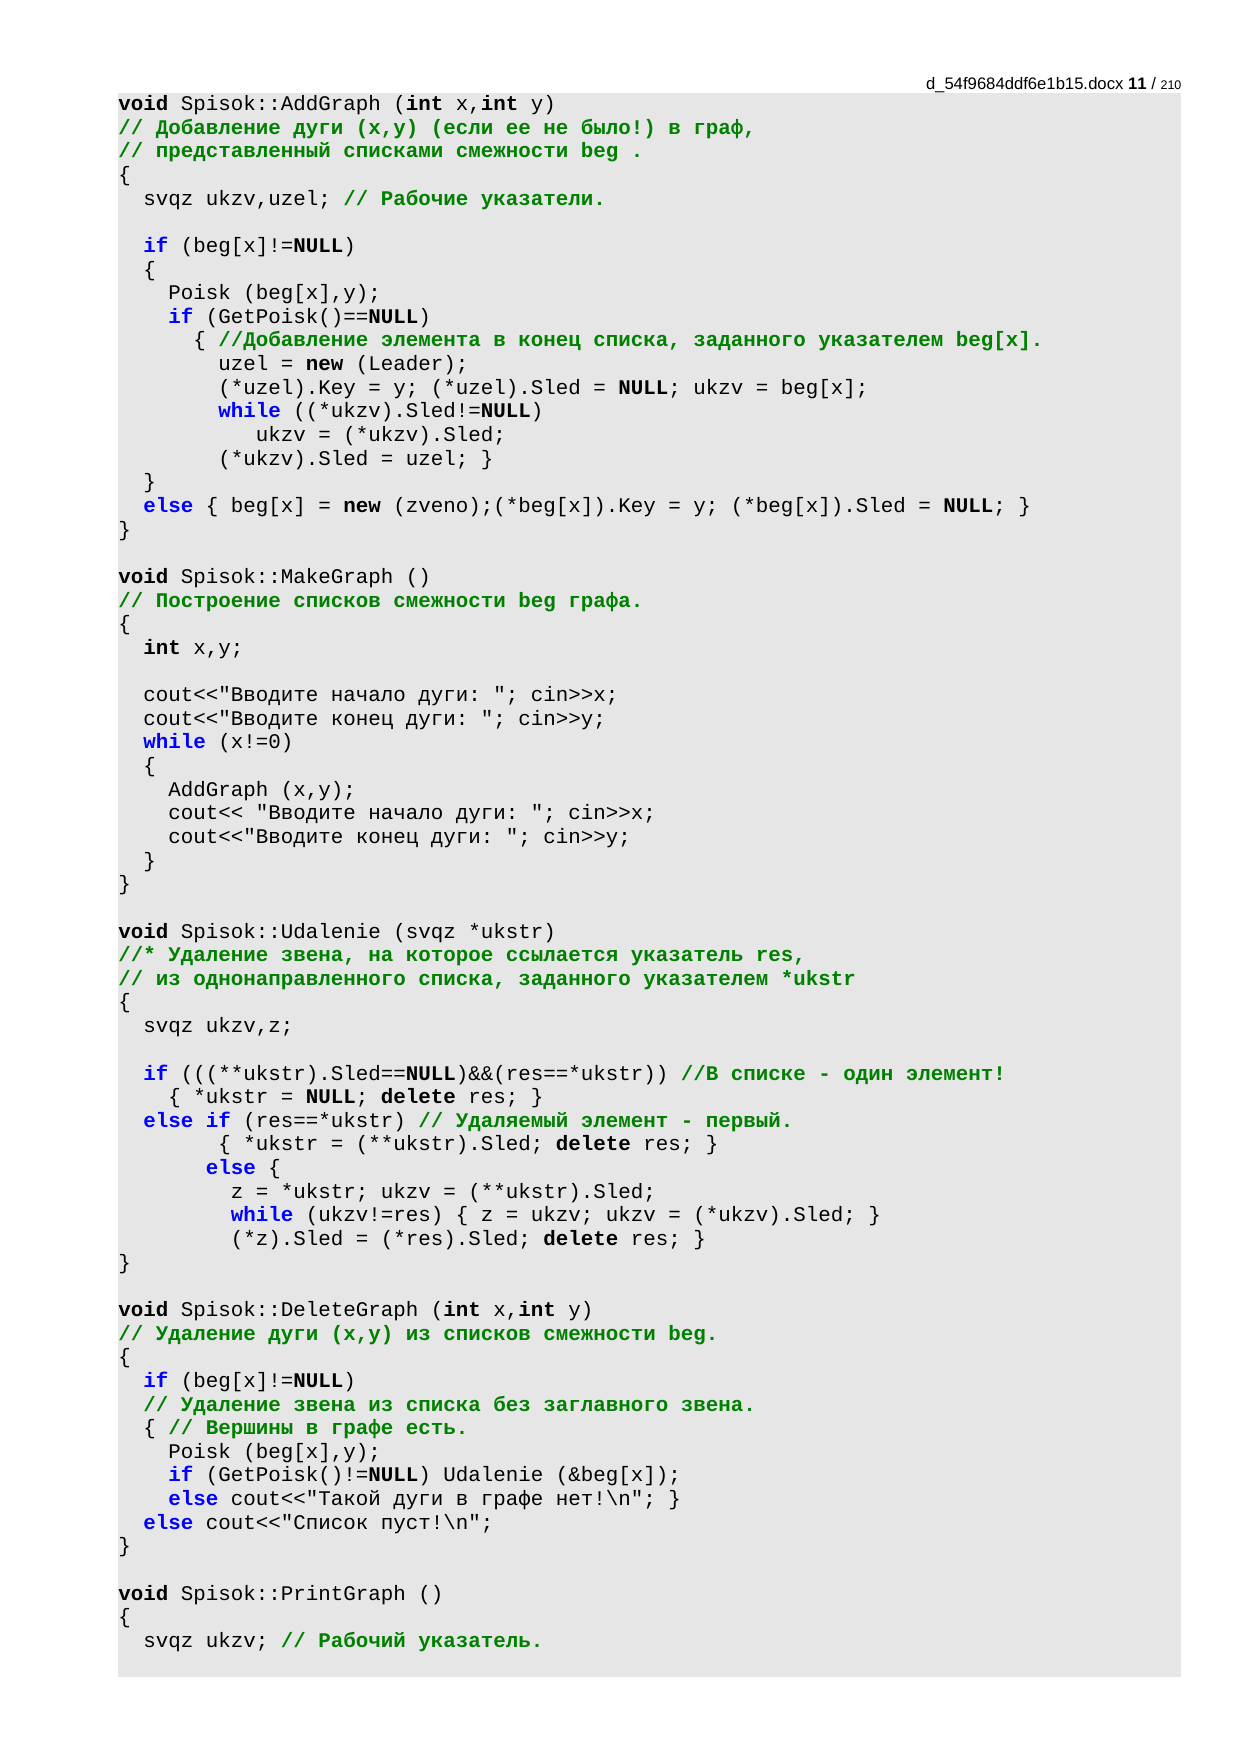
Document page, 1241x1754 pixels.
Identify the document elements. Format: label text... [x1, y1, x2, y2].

text // Добавление дуги (x,y) (если ее не было!) в граф, [118, 117, 1181, 140]
text cout<<"Вводите конец дуги: "; cin>>y; [118, 708, 1181, 731]
text { [118, 164, 1181, 188]
text svqz ukzv; // Рабочий указатель. [118, 1630, 1181, 1654]
text // Построение списков смежности beg графа. [118, 589, 1181, 613]
text (*ukzv).Sled = uzel; } [118, 448, 1181, 471]
text cout<<"Вводите начало дуги: "; cin>>x; [118, 684, 1181, 708]
text void Spisok::MakeGraph () [118, 566, 1181, 589]
text // из однонаправленного списка, заданного указателем *ukstr [118, 968, 1181, 992]
text if (GetPoisk()==NULL) [118, 306, 1181, 329]
text //* Удаление звена, на которое ссылается указатель res, [118, 944, 1181, 968]
text } [118, 850, 1181, 873]
text { [118, 613, 1181, 637]
text cout<<"Вводите конец дуги: "; cin>>y; [118, 826, 1181, 850]
text { [118, 1606, 1181, 1630]
text { [118, 258, 1181, 282]
text while (x!=0) [118, 731, 1181, 755]
text (*z).Sled = (*res).Sled; delete res; } [118, 1228, 1181, 1252]
text { *ukstr = NULL; delete res; } [118, 1086, 1181, 1110]
text while (ukzv!=res) { z = ukzv; ukzv = (*ukzv).Sled; } [118, 1204, 1181, 1228]
text svqz ukzv,uzel; // Рабочие указатели. [118, 188, 1181, 211]
text cout<< "Вводите начало дуги: "; cin>>x; [118, 802, 1181, 826]
text else { beg[x] = new (zveno);(*beg[x]).Key = y; (*beg[x]).Sled = NULL; } [118, 495, 1181, 519]
text z = *ukstr; ukzv = (**ukstr).Sled; [118, 1181, 1181, 1204]
text else cout<<"Список пуст!\n"; [118, 1512, 1181, 1535]
text if (beg[x]!=NULL) [118, 235, 1181, 258]
text // представленный списками смежности beg . [118, 140, 1181, 164]
text void Spisok::AddGraph (int x,int y) [118, 93, 1181, 117]
text } [118, 1535, 1181, 1559]
text else if (res==*ukstr) // Удаляемый элемент - первый. [118, 1110, 1181, 1133]
text void Spisok::DeleteGraph (int x,int y) [118, 1299, 1181, 1323]
text { *ukstr = (**ukstr).Sled; delete res; } [118, 1133, 1181, 1157]
text void Spisok::PrintGraph () [118, 1583, 1181, 1606]
text { // Вершины в графе есть. [118, 1417, 1181, 1441]
text if (beg[x]!=NULL) [118, 1370, 1181, 1393]
text } [118, 519, 1181, 542]
text if (GetPoisk()!=NULL) Udalenie (&beg[x]); [118, 1464, 1181, 1488]
text } [118, 1252, 1181, 1275]
text AddGraph (x,y); [118, 779, 1181, 802]
text while ((*ukzv).Sled!=NULL) [118, 400, 1181, 424]
text Poisk (beg[x],y); [118, 282, 1181, 306]
text svqz ukzv,z; [118, 1015, 1181, 1039]
text { [118, 1346, 1181, 1370]
text if (((**ukstr).Sled==NULL)&&(res==*ukstr)) //В списке - один элемент! [118, 1062, 1181, 1086]
text (*uzel).Key = y; (*uzel).Sled = NULL; ukzv = beg[x]; [118, 377, 1181, 400]
text else cout<<"Такой дуги в графе нет!\n"; } [118, 1488, 1181, 1512]
text void Spisok::Udalenie (svqz *ukstr) [118, 921, 1181, 944]
text { [118, 755, 1181, 779]
text int x,y; [118, 637, 1181, 661]
text ukzv = (*ukzv).Sled; [118, 424, 1181, 448]
text Poisk (beg[x],y); [118, 1441, 1181, 1464]
text { //Добавление элемента в конец списка, заданного указателем beg[x]. [118, 329, 1181, 353]
text // Удаление дуги (x,y) из списков смежности beg. [118, 1323, 1181, 1346]
text } [118, 873, 1181, 897]
text // Удаление звена из списка без заглавного звена. [118, 1393, 1181, 1417]
text uzel = new (Leader); [118, 353, 1181, 377]
text else { [118, 1157, 1181, 1181]
text { [118, 992, 1181, 1015]
text } [118, 471, 1181, 495]
